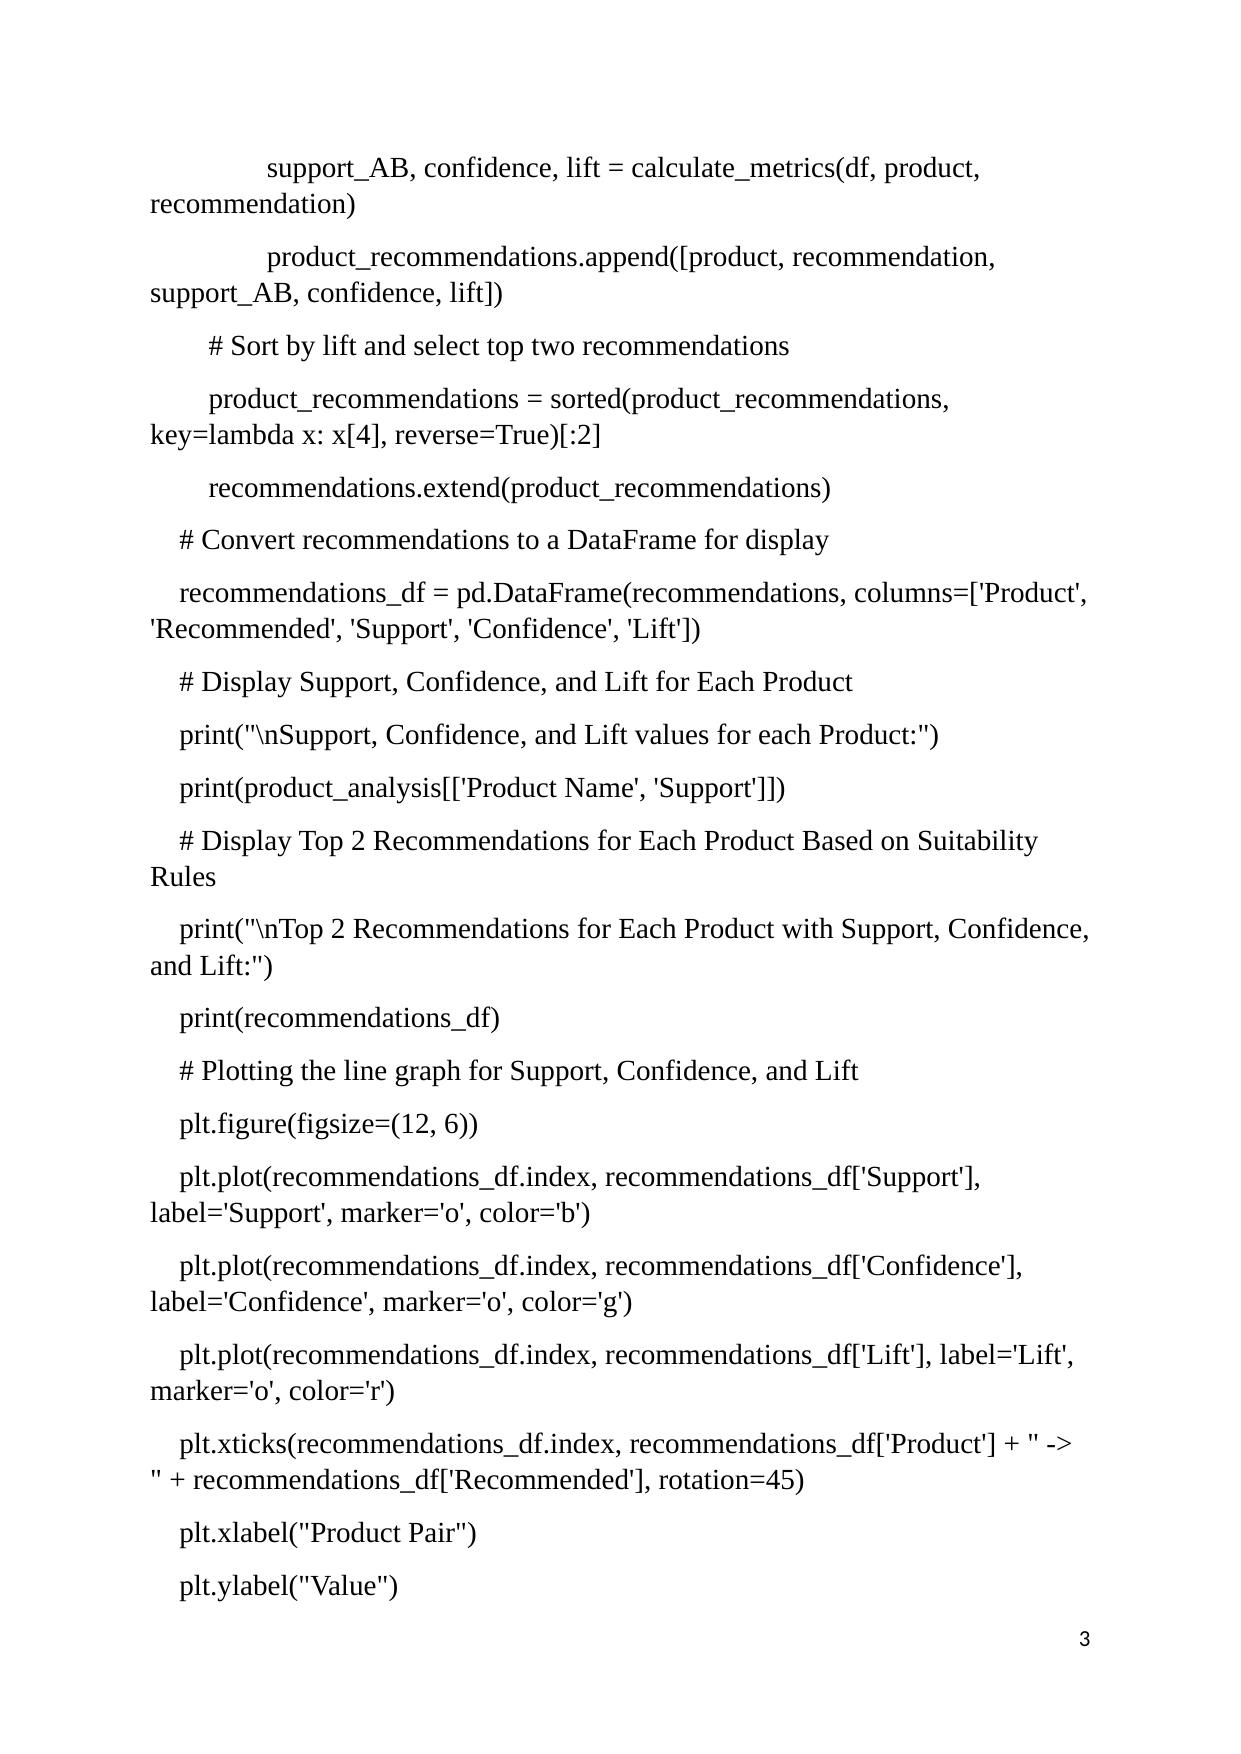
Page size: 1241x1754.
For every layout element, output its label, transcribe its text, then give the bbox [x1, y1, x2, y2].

text print(product_analysis[['Product Name', 'Support']]) [150, 770, 1090, 803]
text plt.xticks(recommendations_df.index, recommendations_df['Product'] + " -> " + recommendations_df['Recommended'], rotation=45) [150, 1426, 1090, 1496]
text # Convert recommendations to a DataFrame for display [150, 522, 1090, 556]
text # Display Top 2 Recommendations for Each Product Based on Suitability Rules [150, 823, 1090, 892]
text # Display Support, Confidence, and Lift for Each Product [150, 664, 1090, 698]
text plt.plot(recommendations_df.index, recommendations_df['Support'], label='Support', marker='o', color='b') [150, 1159, 1090, 1229]
text plt.ylabel("Value") [150, 1568, 1090, 1601]
text support_AB, confidence, lift = calculate_metrics(df, product, recommendation) [150, 150, 1090, 220]
text plt.plot(recommendations_df.index, recommendations_df['Lift'], label='Lift', marker='o', color='r') [150, 1337, 1090, 1407]
text plt.plot(recommendations_df.index, recommendations_df['Confidence'], label='Confidence', marker='o', color='g') [150, 1248, 1090, 1318]
text plt.xlabel("Product Pair") [150, 1515, 1090, 1548]
text product_recommendations = sorted(product_recommendations, key=lambda x: x[4], reverse=True)[:2] [150, 381, 1090, 450]
text # Plotting the line graph for Support, Confidence, and Lift [150, 1053, 1090, 1087]
text product_recommendations.append([product, recommendation, support_AB, confidence, lift]) [150, 239, 1090, 309]
text # Sort by lift and select top two recommendations [150, 328, 1090, 361]
text print(recommendations_df) [150, 1001, 1090, 1034]
text print("\nTop 2 Recommendations for Each Product with Support, Confidence, and Lift:") [150, 912, 1090, 981]
text recommendations_df = pd.DataFrame(recommendations, columns=['Product', 'Recommended', 'Support', 'Confidence', 'Lift']) [150, 575, 1090, 645]
text plt.figure(figsize=(12, 6)) [150, 1106, 1090, 1140]
text recommendations.extend(product_recommendations) [150, 470, 1090, 503]
text print("\nSupport, Confidence, and Lift values for each Product:") [150, 717, 1090, 751]
